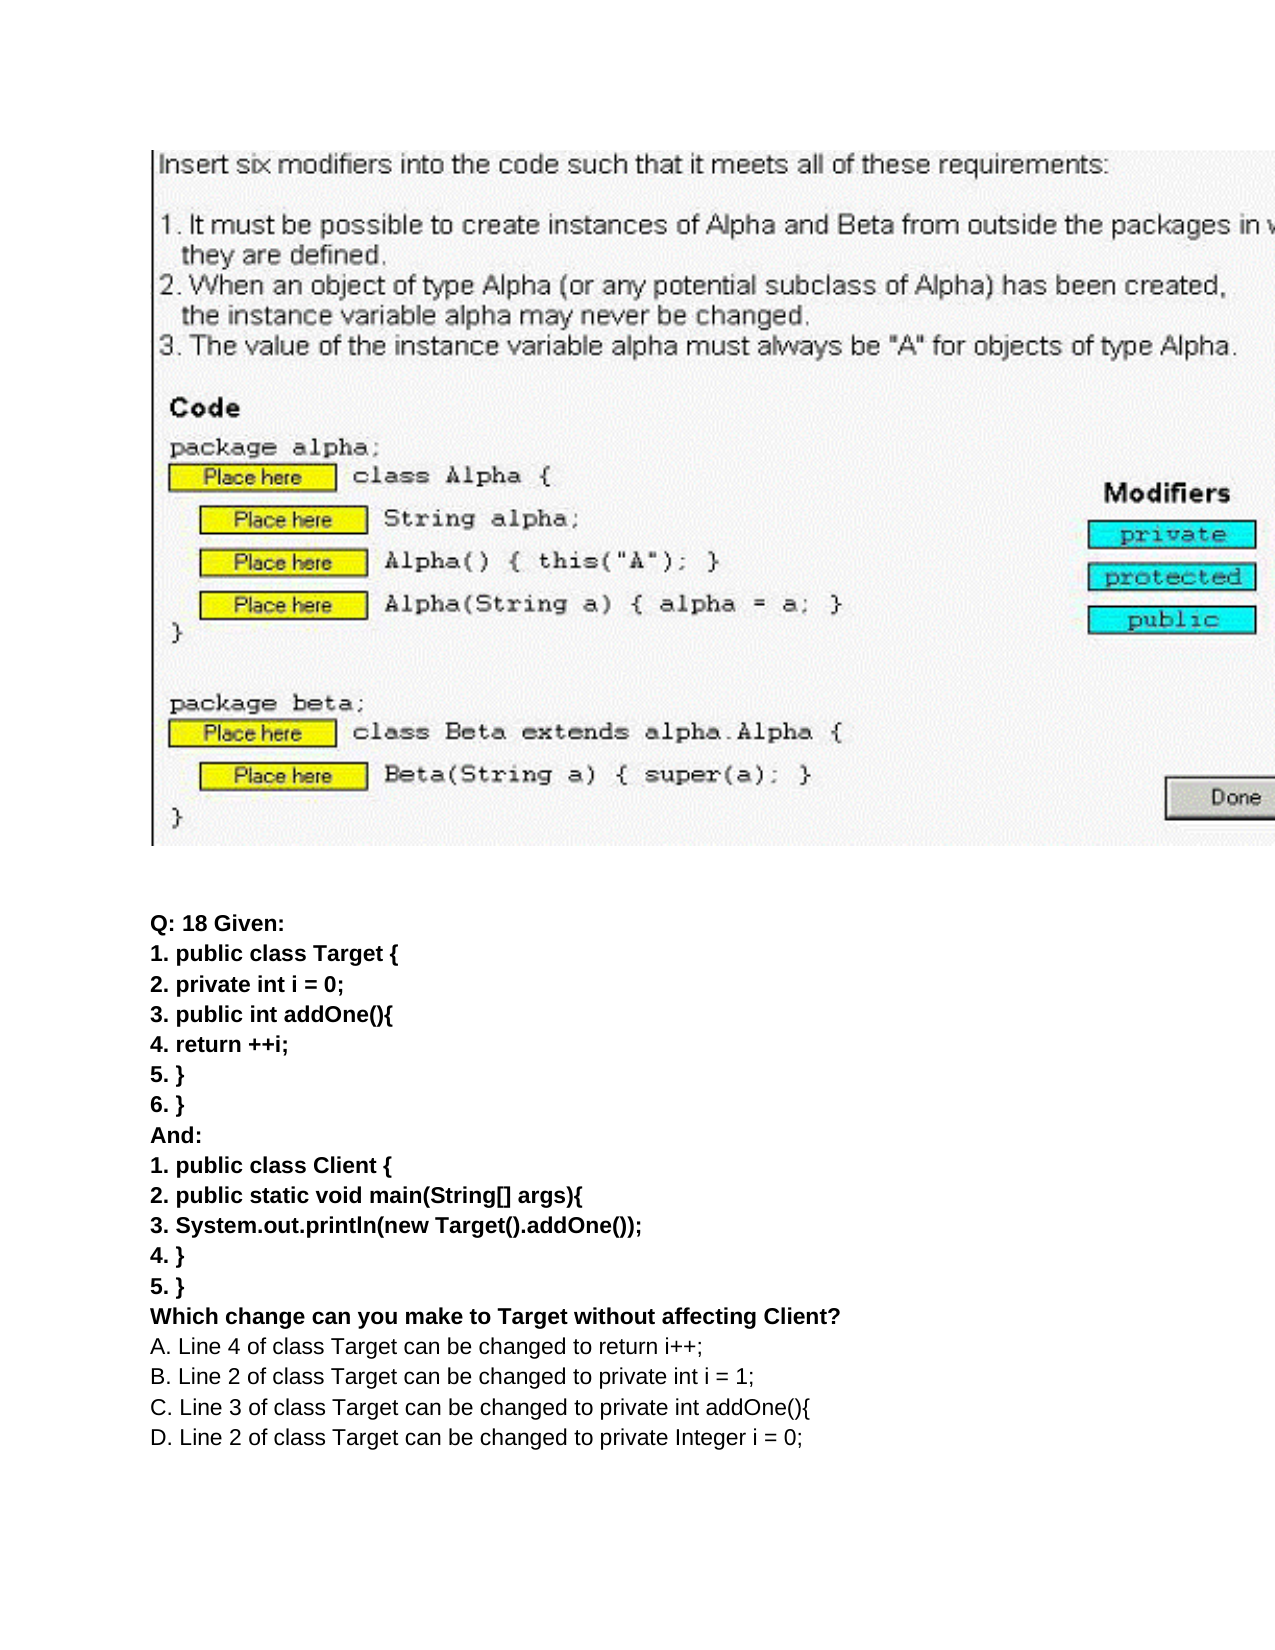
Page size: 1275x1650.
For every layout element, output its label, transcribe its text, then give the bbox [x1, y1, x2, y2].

text B. Line 2 of class Target can be changed to private int i = 1; [150, 1363, 1125, 1389]
text 1. public class Target { [150, 940, 1125, 967]
text 1. public class Client { [150, 1152, 1125, 1178]
text Which change can you make to Target without affecting Client? [150, 1303, 1125, 1329]
text 4. } [150, 1242, 1125, 1269]
text 2. public static void main(String[] args){ [150, 1182, 1125, 1208]
text Q: 18 Given: [150, 910, 1125, 936]
text 4. return ++i; [150, 1031, 1125, 1057]
text C. Line 3 of class Target can be changed to private int addOne(){ [150, 1393, 1125, 1420]
text 5. } [150, 1273, 1125, 1299]
text 6. } [150, 1091, 1125, 1118]
text D. Line 2 of class Target can be changed to private Integer i = 0; [150, 1424, 1125, 1450]
text And: [150, 1122, 1125, 1148]
text 2. private int i = 0; [150, 971, 1125, 997]
text 3. System.out.println(new Target().addOne()); [150, 1212, 1125, 1238]
text 5. } [150, 1061, 1125, 1087]
picture [150, 150, 1275, 846]
text A. Line 4 of class Target can be changed to return i++; [150, 1333, 1125, 1359]
text 3. public int addOne(){ [150, 1001, 1125, 1027]
